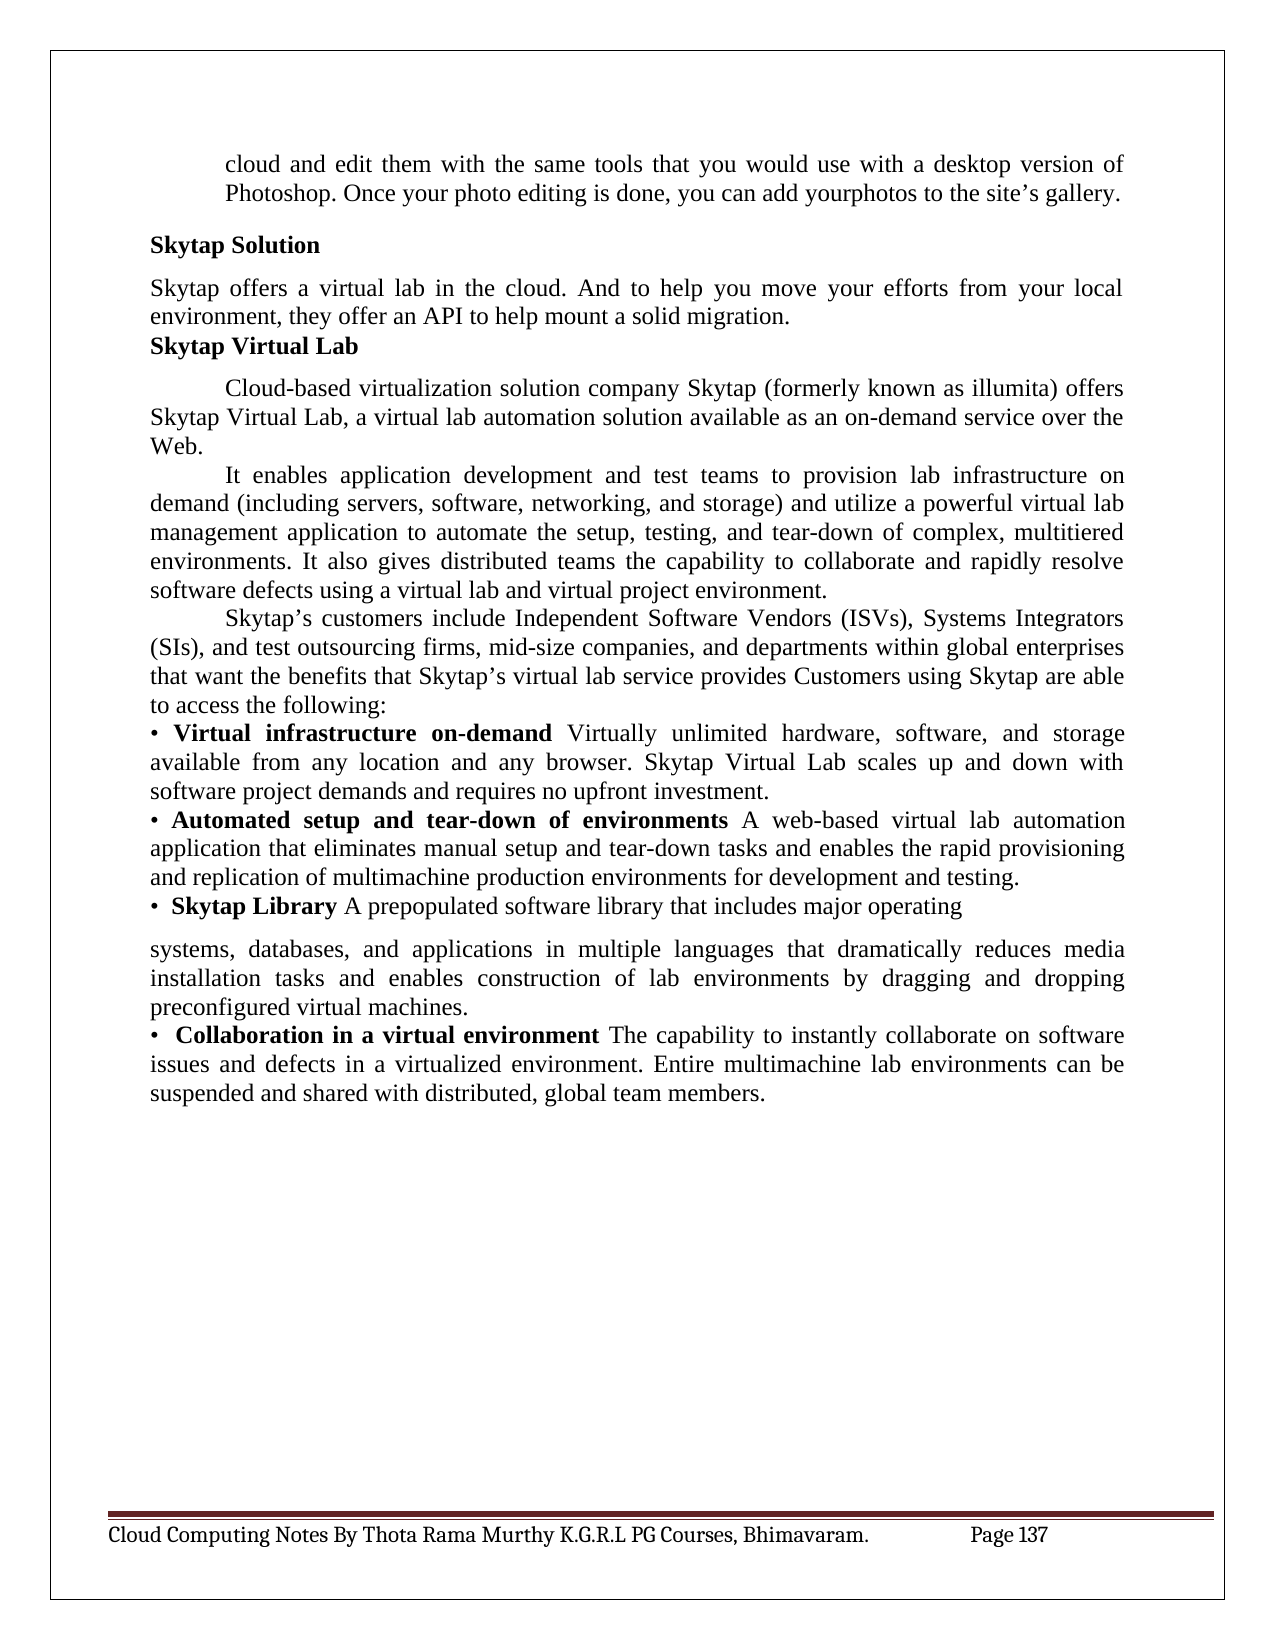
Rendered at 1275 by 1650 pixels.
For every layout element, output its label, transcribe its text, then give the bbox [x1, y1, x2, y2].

subtitle Skytap Solution [150, 230, 1214, 259]
text It enables application development and test teams to provision lab infrastructure on demand (including servers, software, networking, and storage) and utilize a powerful virtual lab management application to automate the setup, testing, and tear-down of complex, multitiered environments. It also gives distributed teams the capability to collaborate and rapidly resolve software defects using a virtual lab and virtual project environment. [150, 460, 1125, 603]
text Cloud-based virtualization solution company Skytap (formerly known as illumita) offers Skytap Virtual Lab, a virtual lab automation solution available as an on-demand service over the Web. [150, 373, 1125, 460]
text Skytap’s customers include Independent Software Vendors (ISVs), Systems Integrators (SIs), and test outsourcing firms, mid-size companies, and departments within global enterprises that want the benefits that Skytap’s virtual lab service provides Customers using Skytap are able to access the following: [150, 603, 1125, 718]
subtitle Skytap Virtual Lab [150, 331, 1214, 359]
list Automated setup and tear-down of environments A web-based virtual lab automation application that eliminates manual setup and tear-down tasks and enables the rapid provisioning and replication of multimachine production environments for development and testing. [150, 805, 1126, 891]
list Collaboration in a virtual environment The capability to instantly collaborate on software issues and defects in a virtualized environment. Entire multimachine lab environments can be suspended and shared with distributed, global team members. [150, 1021, 1125, 1107]
list Skytap Library A prepopulated software library that includes major operating [150, 891, 1214, 920]
text cloud and edit them with the same tools that you would use with a desktop version of Photoshop. Once your photo editing is done, you can add yourphotos to the site’s gallery. [225, 149, 1126, 207]
text systems, databases, and applications in multiple languages that dramatically reduces media installation tasks and enables construction of lab environments by dragging and dropping preconfigured virtual machines. [150, 934, 1126, 1020]
list Virtual infrastructure on-demand Virtually unlimited hardware, software, and storage available from any location and any browser. Skytap Virtual Lab scales up and down with software project demands and requires no upfront investment. [150, 718, 1126, 805]
text Skytap offers a virtual lab in the cloud. And to help you move your efforts from your local environment, they offer an API to help mount a solid migration. [150, 273, 1214, 330]
